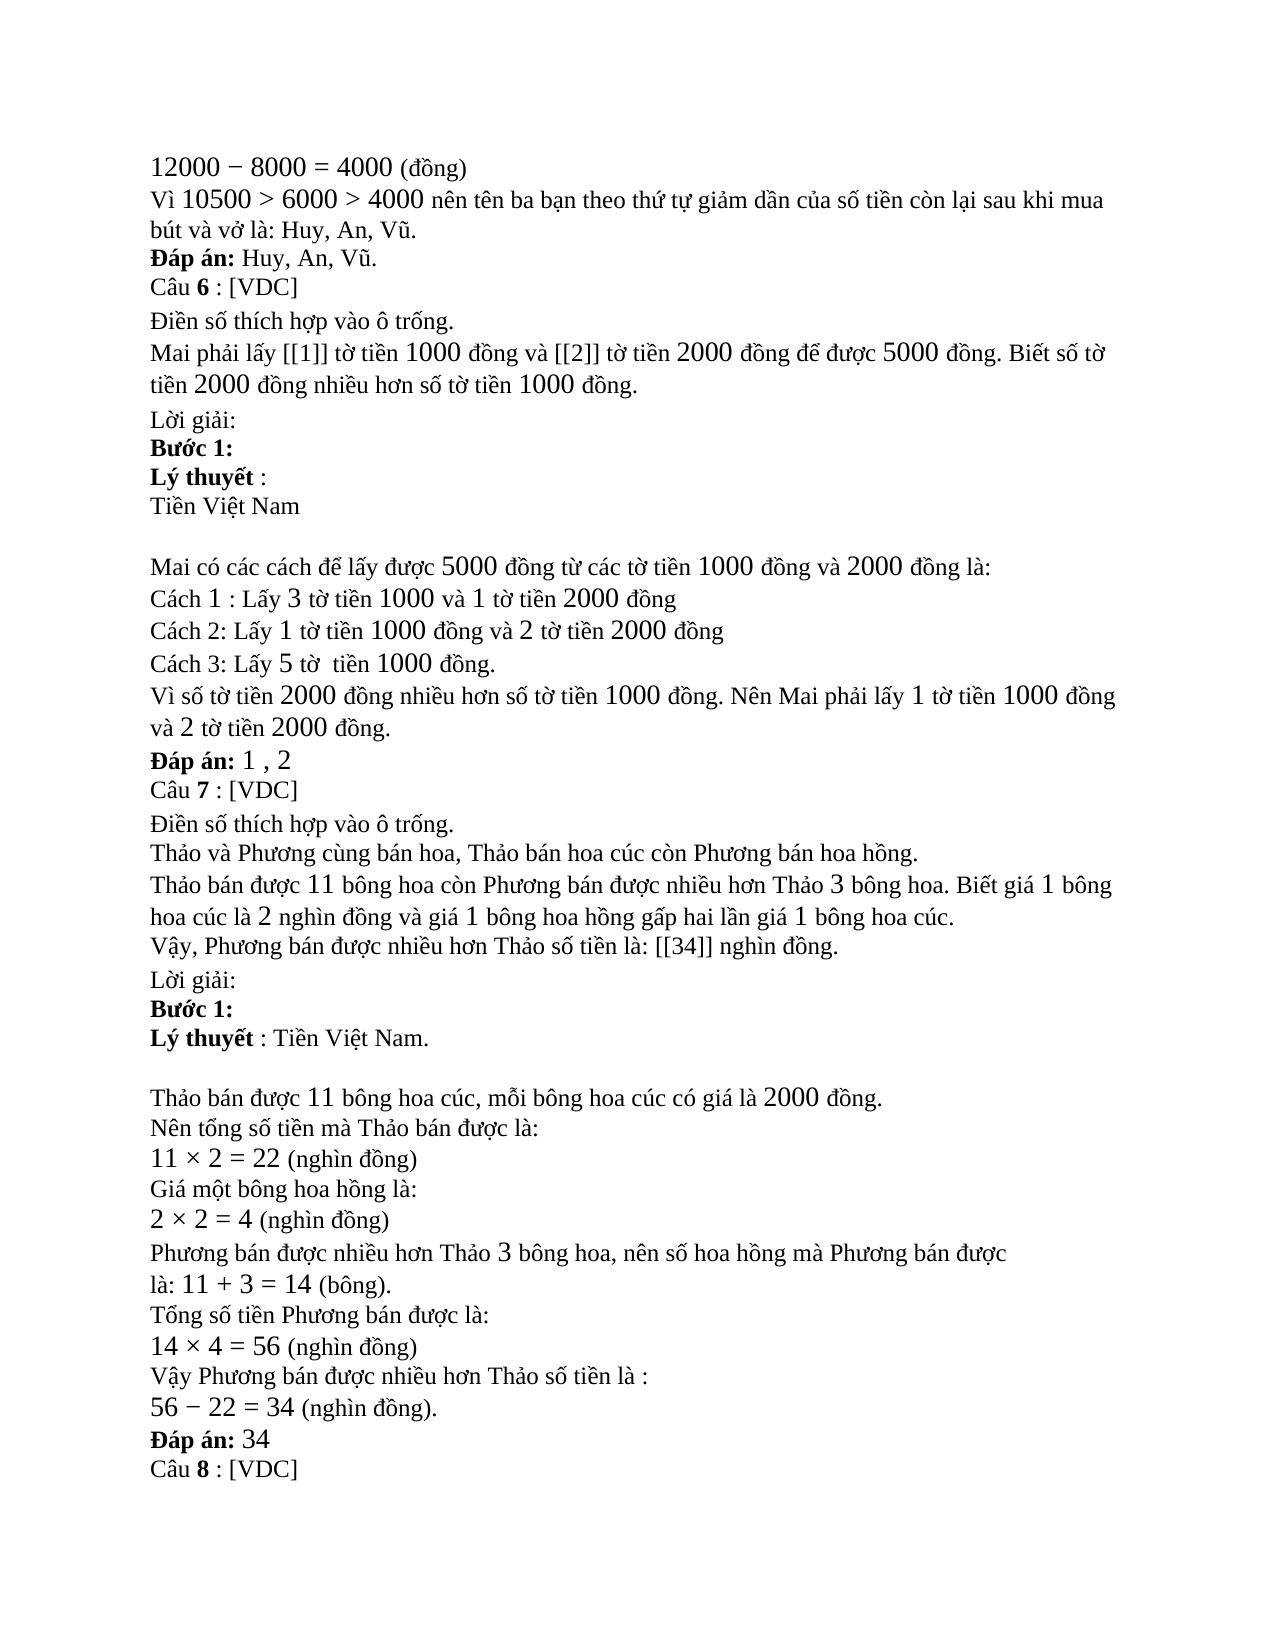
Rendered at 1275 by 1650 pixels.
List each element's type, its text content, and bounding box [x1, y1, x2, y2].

text Lời giải: [150, 965, 1125, 994]
text Điền số thích hợp vào ô trống. Thảo và Phương cùng bán hoa, Thảo bán hoa cúc còn Phương bán hoa hồng. Thảo bán được 11 bông hoa còn Phương bán được nhiều hơn Thảo 3 bông hoa. Biết giá 1 bông hoa cúc là 2 nghìn đồng và giá 1 bông hoa hồng gấp hai lần giá 1 bông hoa cúc. Vậy, Phương bán được nhiều hơn Thảo số tiền là: [[34]] nghìn đồng. [150, 809, 1125, 960]
text Lý thuyết : Tiền Việt Nam Mai có các cách để lấy được 5000 đồng từ các tờ tiền 1000 đồng và 2000 đồng là: Cách 1 : Lấy 3 tờ tiền 1000 và 1 tờ tiền 2000 đồng Cách 2: Lấy 1 tờ tiền 1000 đồng và 2 tờ tiền 2000 đồng Cách 3: Lấy 5 tờ tiền 1000 đồng. Vì số tờ tiền 2000 đồng nhiều hơn số tờ tiền 1000 đồng. Nên Mai phải lấy 1 tờ tiền 1000 đồng và 2 tờ tiền 2000 đồng. Đáp án: 1 , 2 [150, 462, 1125, 775]
text Câu 7 : [VDC] [150, 775, 1125, 804]
text Lý thuyết : Tiền Việt Nam. Thảo bán được 11 bông hoa cúc, mỗi bông hoa cúc có giá là 2000 đồng. Nên tổng số tiền mà Thảo bán được là: 11 × 2 = 22 (nghìn đồng) Giá một bông hoa hồng là: 2 × 2 = 4 (nghìn đồng) Phương bán được nhiều hơn Thảo 3 bông hoa, nên số hoa hồng mà Phương bán được là: 11 + 3 = 14 (bông). Tổng số tiền Phương bán được là: 14 × 4 = 56 (nghìn đồng) Vậy Phương bán được nhiều hơn Thảo số tiền là : 56 − 22 = 34 (nghìn đồng). Đáp án: 34 [150, 1023, 1125, 1454]
text Câu 6 : [VDC] [150, 272, 1125, 301]
text Bước 1: [150, 433, 1125, 462]
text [150, 150, 1125, 272]
text Lời giải: [150, 405, 1125, 433]
text Bước 1: [150, 994, 1125, 1023]
text Điền số thích hợp vào ô trống. Mai phải lấy [[1]] tờ tiền 1000 đồng và [[2]] tờ tiền 2000 đồng để được 5000 đồng. Biết số tờ tiền 2000 đồng nhiều hơn số tờ tiền 1000 đồng. [150, 306, 1125, 400]
text Câu 8 : [VDC] [150, 1454, 1125, 1483]
